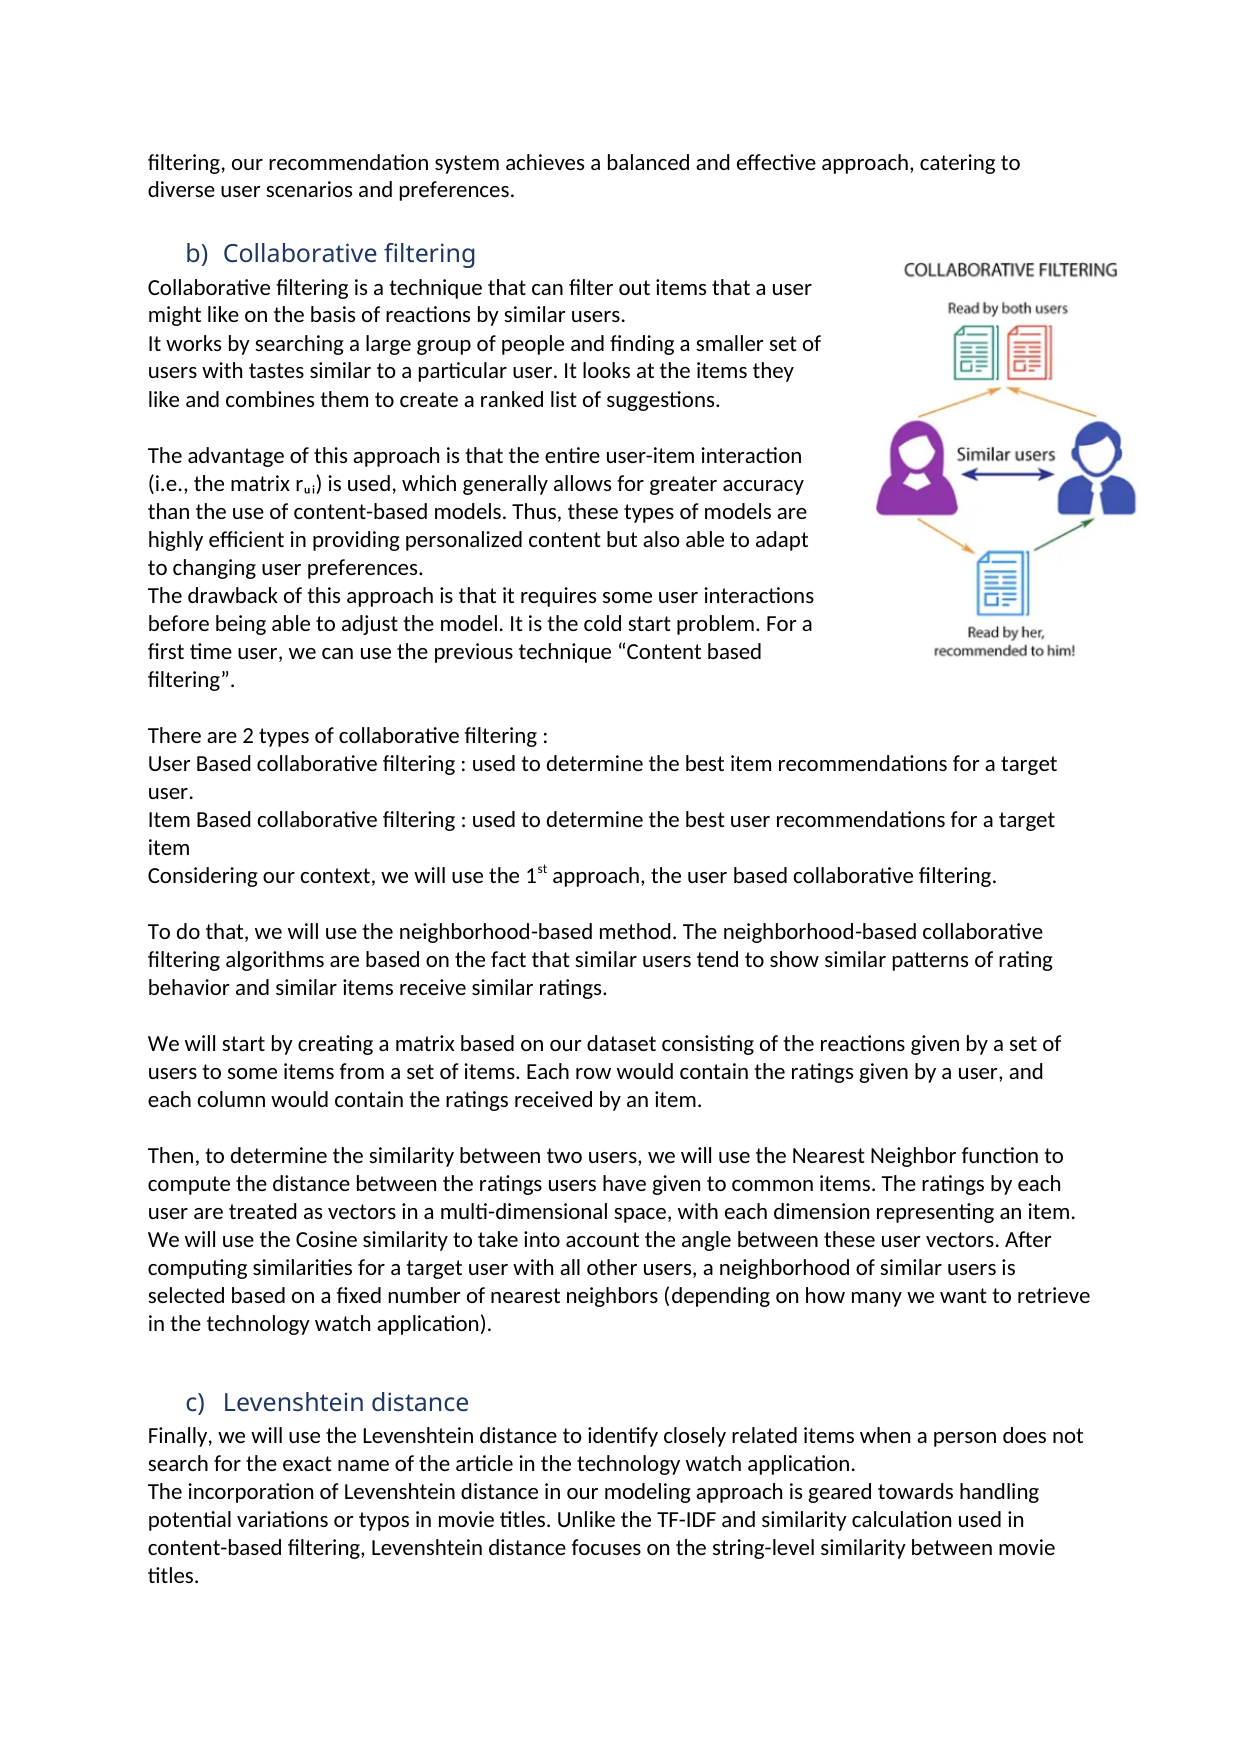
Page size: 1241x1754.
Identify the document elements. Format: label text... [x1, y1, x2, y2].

text To do that, we will use the neighborhood-based method. The neighborhood-based collaborative ﬁltering algorithms are based on the fact that similar users tend to show similar patterns of rating behavior and similar items receive similar ratings. [148, 917, 1093, 1001]
text User Based collaborative filtering : used to determine the best item recommendations for a target user. [148, 749, 1093, 805]
text We will start by creating a matrix based on our dataset consisting of the reactions given by a set of users to some items from a set of items. Each row would contain the ratings given by a user, and each column would contain the ratings received by an item. [148, 1029, 1093, 1113]
subtitle Levenshtein distance [185, 1384, 1093, 1418]
text The drawback of this approach is that it requires some user interactions before being able to adjust the model. It is the cold start problem. For a first time user, we can use the previous technique “Content based filtering”. [148, 581, 1093, 693]
subtitle Collaborative filtering [185, 236, 844, 270]
picture [844, 231, 1189, 688]
text Collaborative filtering is a technique that can filter out items that a user might like on the basis of reactions by similar users. [148, 273, 844, 329]
text It works by searching a large group of people and finding a smaller set of users with tastes similar to a particular user. It looks at the items they like and combines them to create a ranked list of suggestions. [148, 329, 844, 413]
text The advantage of this approach is that the entire user-item interaction (i.e., the matrix rᵤᵢ) is used, which generally allows for greater accuracy than the use of content-based models. Thus, these types of models are highly efficient in providing personalized content but also able to adapt to changing user preferences. [148, 441, 844, 581]
text The incorporation of Levenshtein distance in our modeling approach is geared towards handling potential variations or typos in movie titles. Unlike the TF-IDF and similarity calculation used in content-based filtering, Levenshtein distance focuses on the string-level similarity between movie titles. [148, 1477, 1093, 1589]
text There are 2 types of collaborative filtering : [148, 721, 1093, 749]
text Considering our context, we will use the 1st approach, the user based collaborative filtering. [148, 861, 1093, 889]
text Finally, we will use the Levenshtein distance to identify closely related items when a person does not search for the exact name of the article in the technology watch application. [148, 1421, 1093, 1477]
text Then, to determine the similarity between two users, we will use the Nearest Neighbor function to compute the distance between the ratings users have given to common items. The ratings by each user are treated as vectors in a multi-dimensional space, with each dimension representing an item. We will use the Cosine similarity to take into account the angle between these user vectors. After computing similarities for a target user with all other users, a neighborhood of similar users is selected based on a fixed number of nearest neighbors (depending on how many we want to retrieve in the technology watch application). [148, 1141, 1093, 1337]
text Item Based collaborative filtering : used to determine the best user recommendations for a target item [148, 805, 1093, 861]
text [148, 148, 1093, 204]
